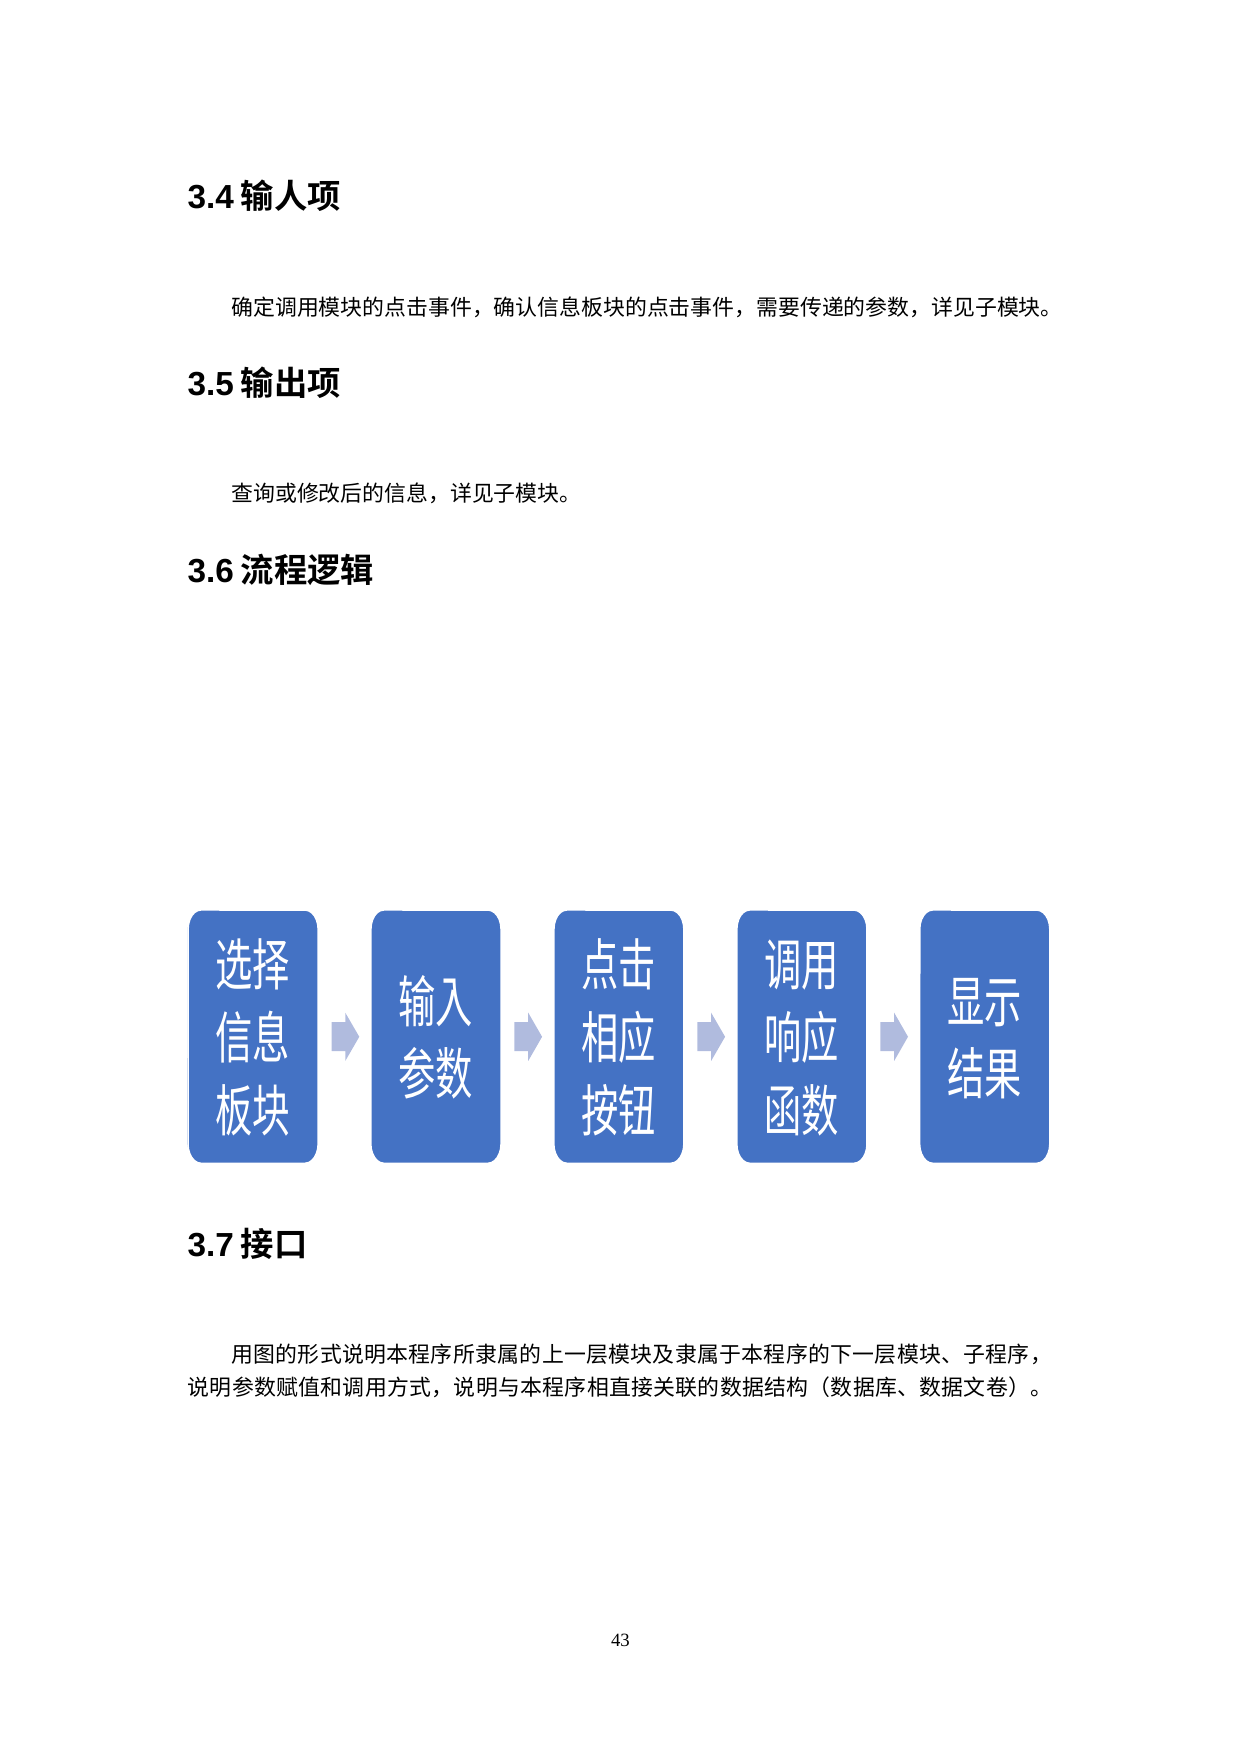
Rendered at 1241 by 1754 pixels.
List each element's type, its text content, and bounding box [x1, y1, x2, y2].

subtitle 3.4输人项 [187, 162, 1053, 227]
subtitle 3.7接口 [187, 1210, 1053, 1275]
text 查询或修改后的信息，详见子模块。 [187, 476, 1053, 508]
text 用图的形式说明本程序所隶属的上一层模块及隶属于本程序的下一层模块、子程序，说明参数赋值和调用方式，说明与本程序相直接关联的数据结构（数据库、数据文卷）。 [187, 1337, 1053, 1402]
subtitle 3.6流程逻辑 [187, 536, 1053, 601]
text 确定调用模块的点击事件，确认信息板块的点击事件，需要传递的参数，详见子模块。 [187, 289, 1053, 322]
subtitle 3.5输出项 [187, 349, 1053, 414]
